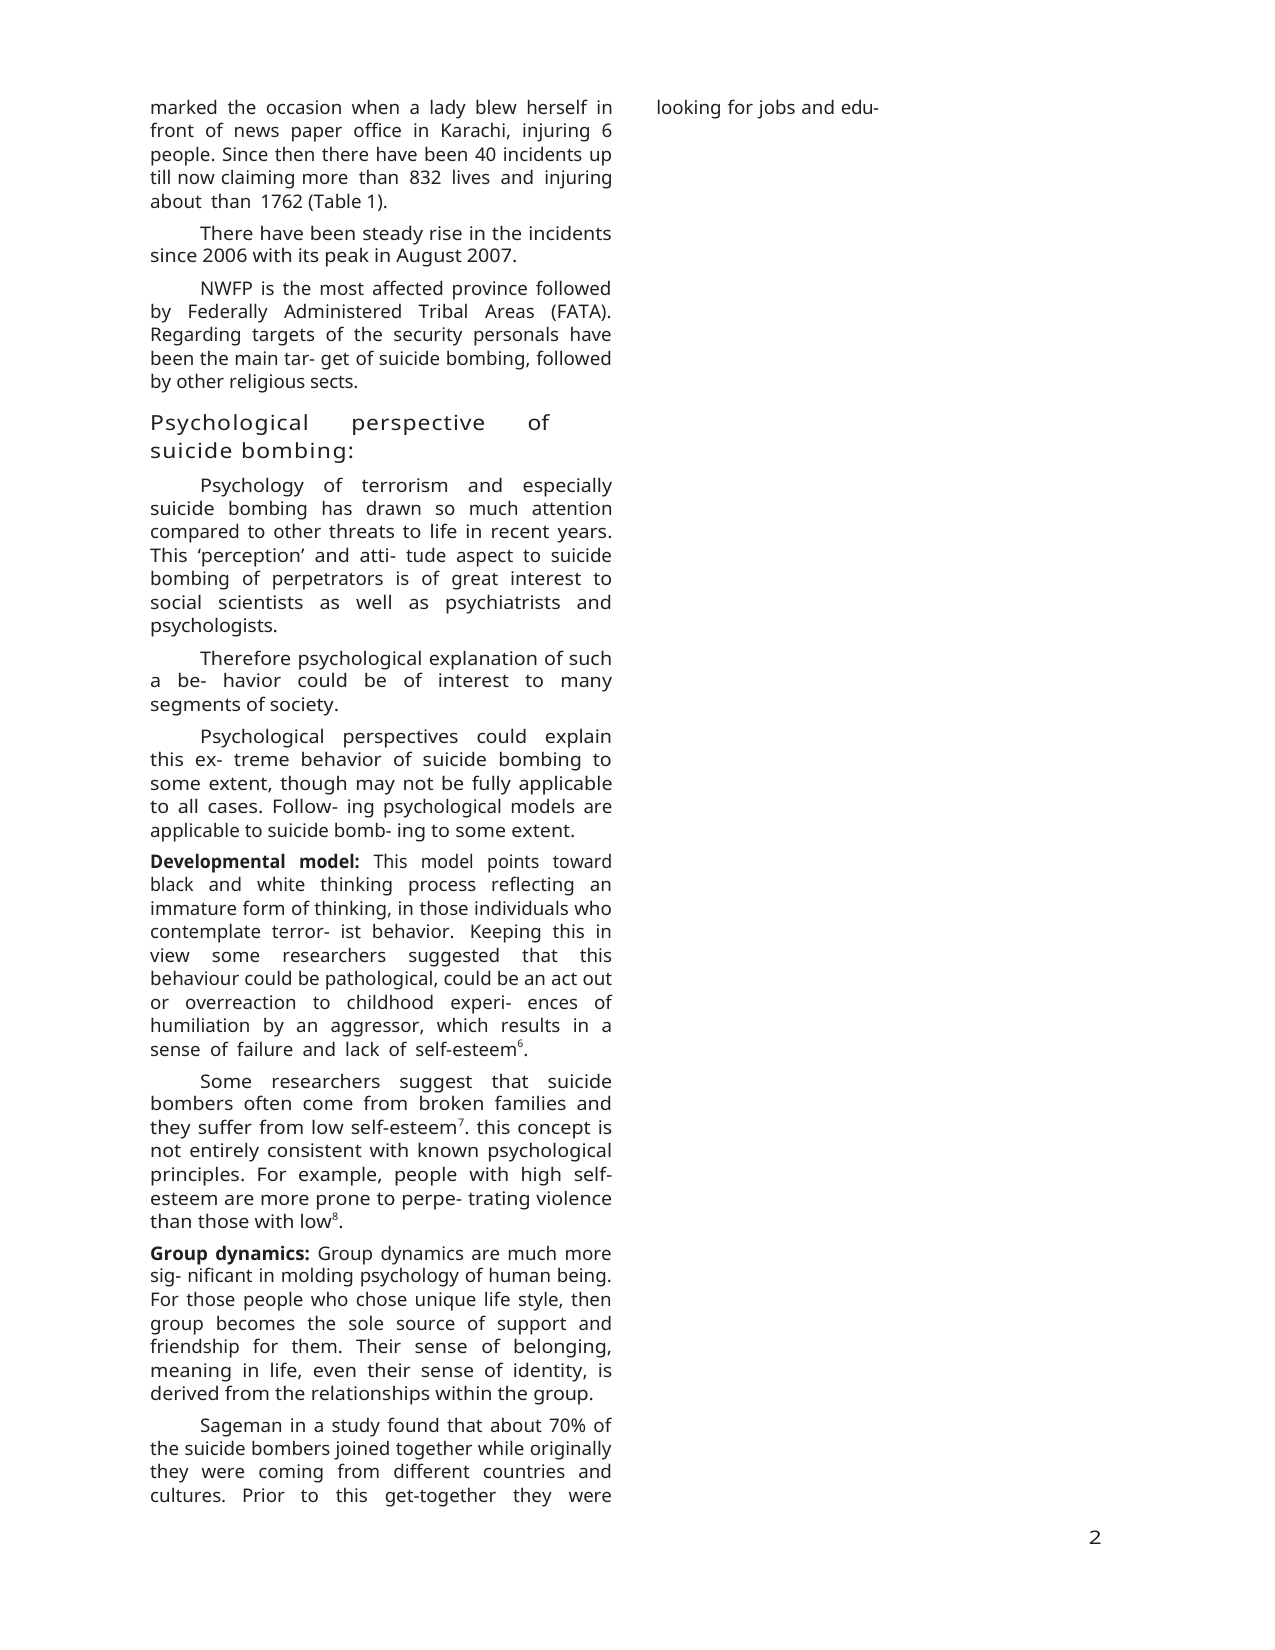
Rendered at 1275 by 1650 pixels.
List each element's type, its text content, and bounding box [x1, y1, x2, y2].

subtitle Psychological perspective of suicide bombing: [150, 408, 549, 465]
text Psychological perspectives could explain this ex- treme behavior of suicide bombing to some extent, though may not be fully applicable to all cases. Follow- ing psychological models are applicable to suicide bomb- ing to some extent. [150, 725, 612, 842]
text Developmental model: This model points toward black and white thinking process reflecting an immature form of thinking, in those individuals who contemplate terror- ist behavior. Keeping this in view some researchers suggested that this behaviour could be pathological, could be an act out or overreaction to childhood experi- ences of humiliation by an aggressor, which results in a sense of failure and lack of self-esteem6. [150, 850, 612, 1062]
text There have been steady rise in the incidents since 2006 with its peak in August 2007. [150, 222, 612, 268]
text Some researchers suggest that suicide bombers often come from broken families and they suffer from low self-esteem7. this concept is not entirely consistent with known psychological principles. For example, people with high self-esteem are more prone to perpe- trating violence than those with low8. [150, 1069, 612, 1234]
text Sageman in a study found that about 70% of the suicide bombers joined together while originally they were coming from different countries and cultures. Prior to this get-together they were looking for jobs and edu- [150, 1414, 612, 1508]
text NWFP is the most affected province followed by Federally Administered Tribal Areas (FATA). Regarding targets of the security personals have been the main tar- get of suicide bombing, followed by other religious sects. [150, 276, 612, 394]
text Therefore psychological explanation of such a be- havior could be of interest to many segments of society. [150, 646, 612, 717]
text marked the occasion when a lady blew herself in front of news paper office in Karachi, injuring 6 people. Since then there have been 40 incidents up till now claiming more than 832 lives and injuring about than 1762 (Table 1). [150, 96, 613, 213]
text Psychology of terrorism and especially suicide bombing has drawn so much attention compared to other threats to life in recent years. This ‘perception’ and atti- tude aspect to suicide bombing of perpetrators is of great interest to social scientists as well as psychiatrists and psychologists. [150, 474, 612, 638]
text Group dynamics: Group dynamics are much more sig- nificant in molding psychology of human being. For those people who chose unique life style, then group becomes the sole source of support and friendship for them. Their sense of belonging, meaning in life, even their sense of identity, is derived from the relationships within the group. [150, 1241, 612, 1406]
